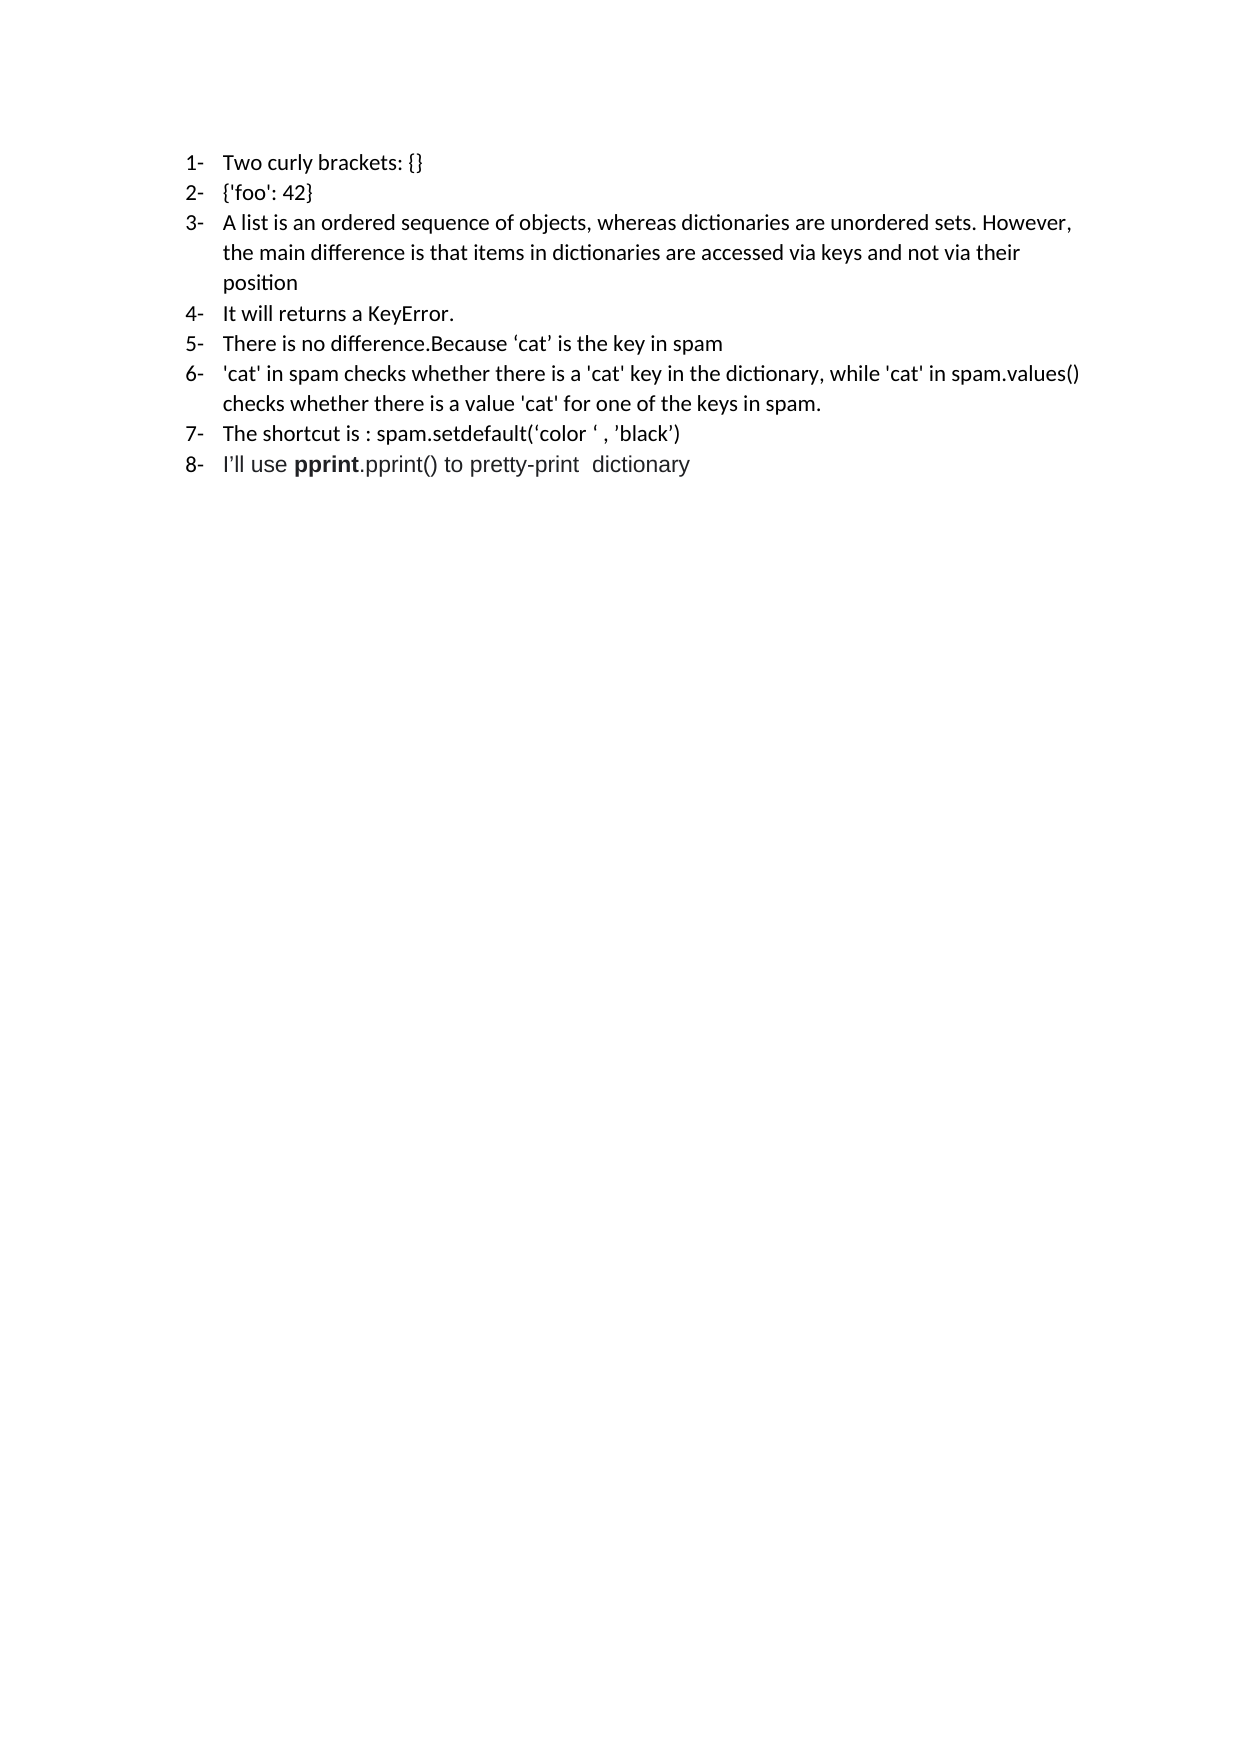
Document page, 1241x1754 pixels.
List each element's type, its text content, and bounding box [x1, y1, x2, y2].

list It will returns a KeyError. [185, 299, 1093, 327]
list Two curly brackets: {} [185, 148, 1093, 176]
list {'foo': 42} [185, 178, 1093, 206]
list There is no difference.Because ‘cat’ is the key in spam [185, 329, 1093, 357]
list 'cat' in spam checks whether there is a 'cat' key in the dictionary, while 'cat' in spam.values() checks whether there is a value 'cat' for one of the keys in spam. [185, 359, 1093, 417]
list The shortcut is : spam.setdefault(‘color ‘ , ’black’) [185, 419, 1093, 447]
list A list is an ordered sequence of objects, whereas dictionaries are unordered sets. However, the main difference is that items in dictionaries are accessed via keys and not via their position [185, 208, 1093, 296]
list I’ll use pprint.pprint() to pretty-print dictionary [185, 450, 1093, 478]
